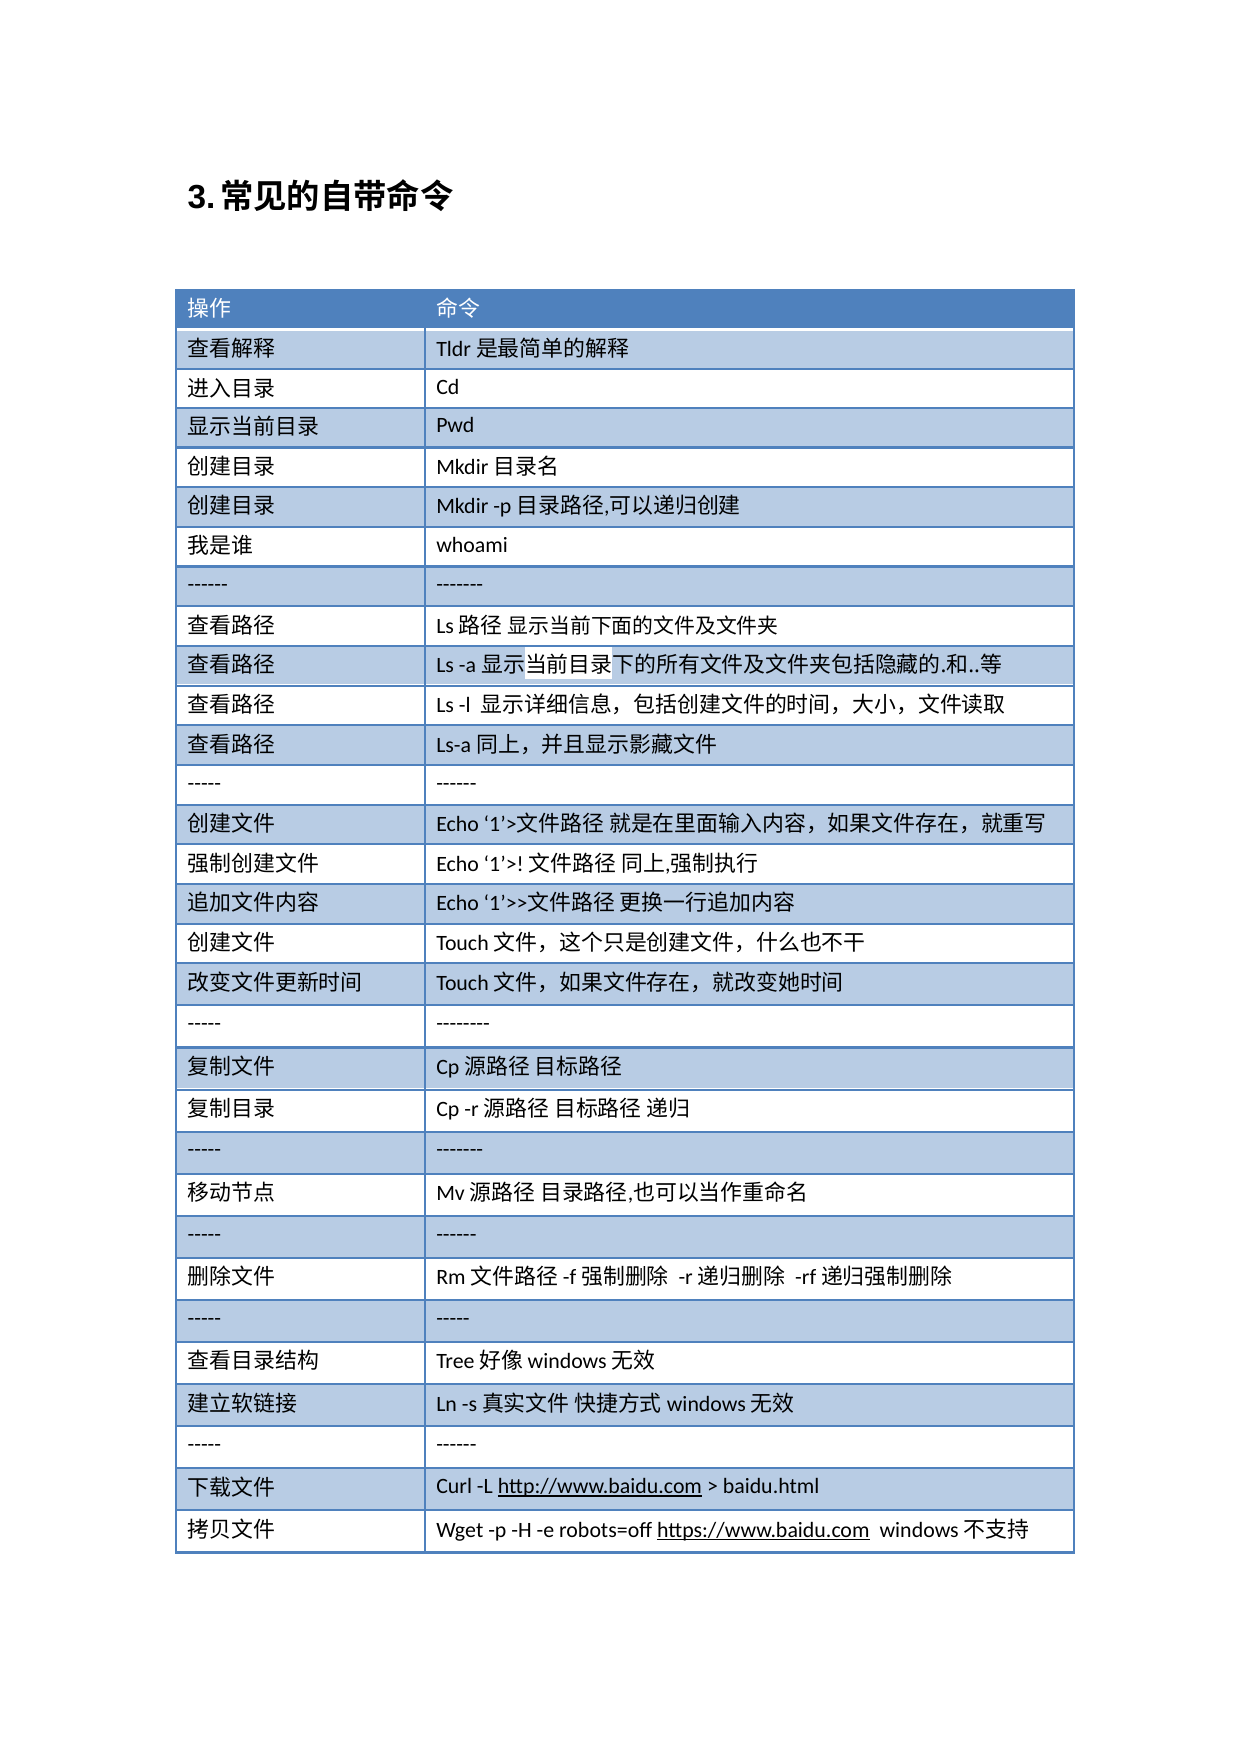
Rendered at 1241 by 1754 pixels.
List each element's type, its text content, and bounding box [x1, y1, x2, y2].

table_cell ------ [177, 568, 424, 605]
table_cell 创建文件 [177, 806, 424, 843]
table_cell Tree 好像windows无效 [426, 1343, 1073, 1383]
table_cell Touch 文件，如果文件存在，就改变她时间 [426, 964, 1073, 1004]
table_cell Mv 源路径 目录路径,也可以当作重命名 [426, 1175, 1073, 1215]
table_cell 下载文件 [177, 1469, 424, 1509]
table_cell Echo ‘1’>>文件路径 更换一行追加内容 [426, 885, 1073, 923]
table_cell 查看路径 [177, 687, 424, 724]
table_cell Pwd [426, 409, 1073, 446]
table_header 命令 [426, 291, 1073, 328]
table_cell Echo ‘1’>! 文件路径 同上,强制执行 [426, 845, 1073, 883]
table_cell Curl -L http://www.baidu.com > baidu.html [426, 1469, 1073, 1509]
table_cell ----- [177, 766, 424, 803]
table_cell 强制创建文件 [177, 845, 424, 883]
table_cell 建立软链接 [177, 1385, 424, 1425]
table_cell 创建文件 [177, 925, 424, 962]
table_cell 复制目录 [177, 1091, 424, 1131]
table_cell 追加文件内容 [177, 885, 424, 923]
table_cell 查看路径 [177, 647, 424, 684]
table_cell Cp 源路径 目标路径 [426, 1049, 1073, 1088]
table_cell 删除文件 [177, 1259, 424, 1299]
table_cell Cd [426, 370, 1073, 407]
table_cell ----- [177, 1301, 424, 1341]
table_cell Echo ‘1’>文件路径 就是在里面输入内容，如果文件存在，就重写 [426, 806, 1073, 843]
table_cell Ls -a 显示当前目录下的所有文件及文件夹包括隐藏的.和..等 [426, 647, 1073, 684]
table_cell Tldr 是最简单的解释 [426, 331, 1073, 368]
table_cell ------ [426, 1427, 1073, 1467]
table_cell Wget -p -H -e robots=off https://www.baidu.com windows不支持 [426, 1511, 1073, 1551]
table_cell 移动节点 [177, 1175, 424, 1215]
table_cell 我是谁 [177, 528, 424, 565]
table_cell ----- [177, 1133, 424, 1173]
table_cell ----- [177, 1006, 424, 1046]
table_cell Mkdir 目录名 [426, 449, 1073, 486]
table_cell 创建目录 [177, 449, 424, 486]
table_cell ------- [426, 568, 1073, 605]
table_cell 创建目录 [177, 488, 424, 526]
subtitle 常见的自带命令 [187, 162, 1053, 227]
table_cell Ls-a 同上，并且显示影藏文件 [426, 726, 1073, 764]
table_cell 改变文件更新时间 [177, 964, 424, 1004]
table_cell ----- [426, 1301, 1073, 1341]
table_cell whoami [426, 528, 1073, 565]
table_cell Touch 文件，这个只是创建文件，什么也不干 [426, 925, 1073, 962]
table_cell 查看目录结构 [177, 1343, 424, 1383]
table_cell Cp -r 源路径 目标路径 递归 [426, 1091, 1073, 1131]
table_cell 查看解释 [177, 331, 424, 368]
table_cell 显示当前目录 [177, 409, 424, 446]
table_cell Ln -s 真实文件 快捷方式 windows无效 [426, 1385, 1073, 1425]
table_cell Ls -l 显示详细信息，包括创建文件的时间，大小，文件读取 [426, 687, 1073, 724]
table_cell -------- [426, 1006, 1073, 1046]
table_cell Rm 文件路径 -f 强制删除 -r 递归删除 -rf 递归强制删除 [426, 1259, 1073, 1299]
table_cell 拷贝文件 [177, 1511, 424, 1551]
table_cell 查看路径 [177, 607, 424, 645]
table_header 操作 [177, 291, 424, 328]
table_cell ------ [426, 1217, 1073, 1257]
table_cell Ls 路径 显示当前下面的文件及文件夹 [426, 607, 1073, 645]
table_cell Mkdir -p 目录路径,可以递归创建 [426, 488, 1073, 526]
table_cell ----- [177, 1217, 424, 1257]
table_cell ------- [426, 1133, 1073, 1173]
table_cell ----- [177, 1427, 424, 1467]
table_cell ------ [426, 766, 1073, 803]
table_cell 复制文件 [177, 1049, 424, 1088]
table_cell 查看路径 [177, 726, 424, 764]
table_cell 进入目录 [177, 370, 424, 407]
